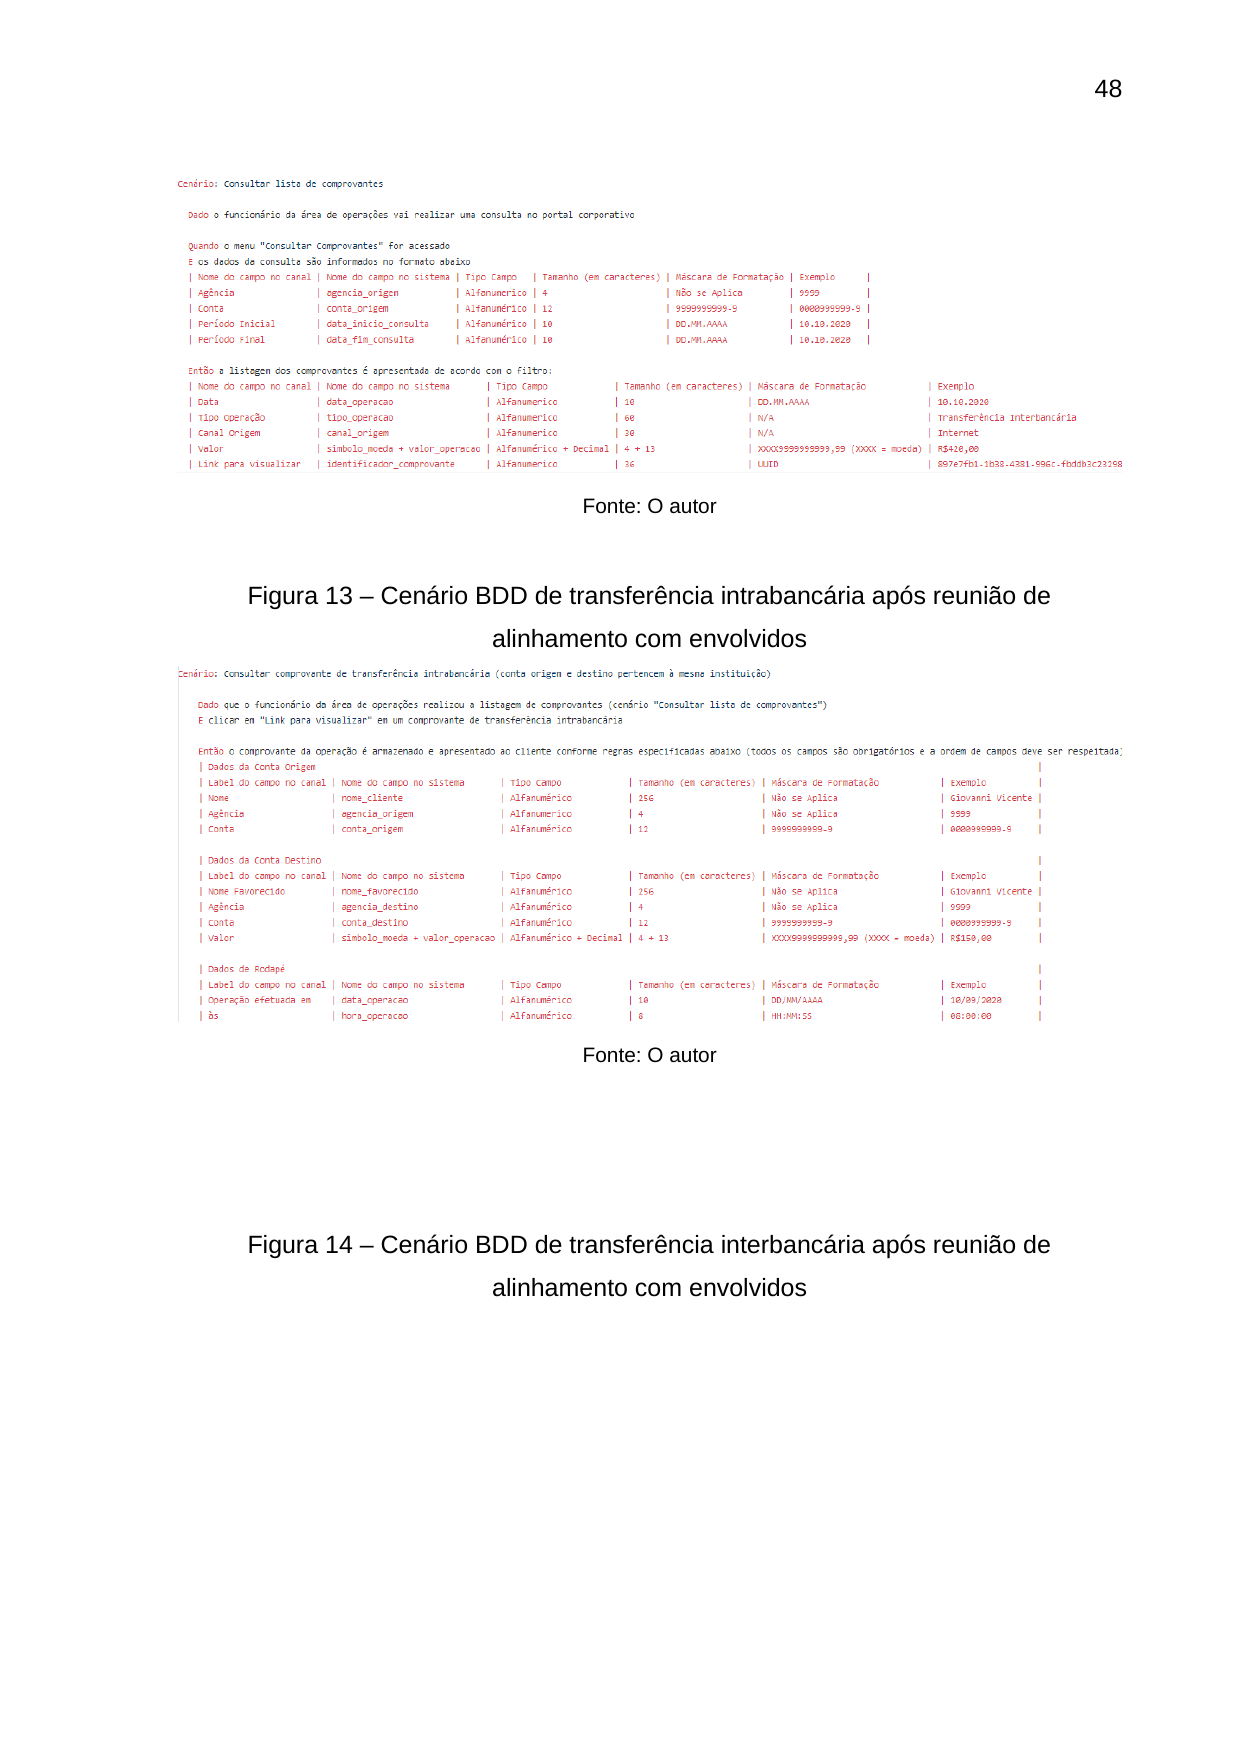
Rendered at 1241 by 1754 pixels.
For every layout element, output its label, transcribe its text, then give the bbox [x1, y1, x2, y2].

picture [177, 177, 1123, 473]
text Fonte: O autor [177, 494, 1122, 518]
picture [177, 666, 1123, 1022]
text Fonte: O autor [177, 1043, 1122, 1067]
text Figura 14 – Cenário BDD de transferência interbancária após reunião de alinhamento com envolvidos [177, 1230, 1122, 1302]
text Figura 13 – Cenário BDD de transferência intrabancária após reunião de alinhamento com envolvidos [177, 581, 1122, 652]
